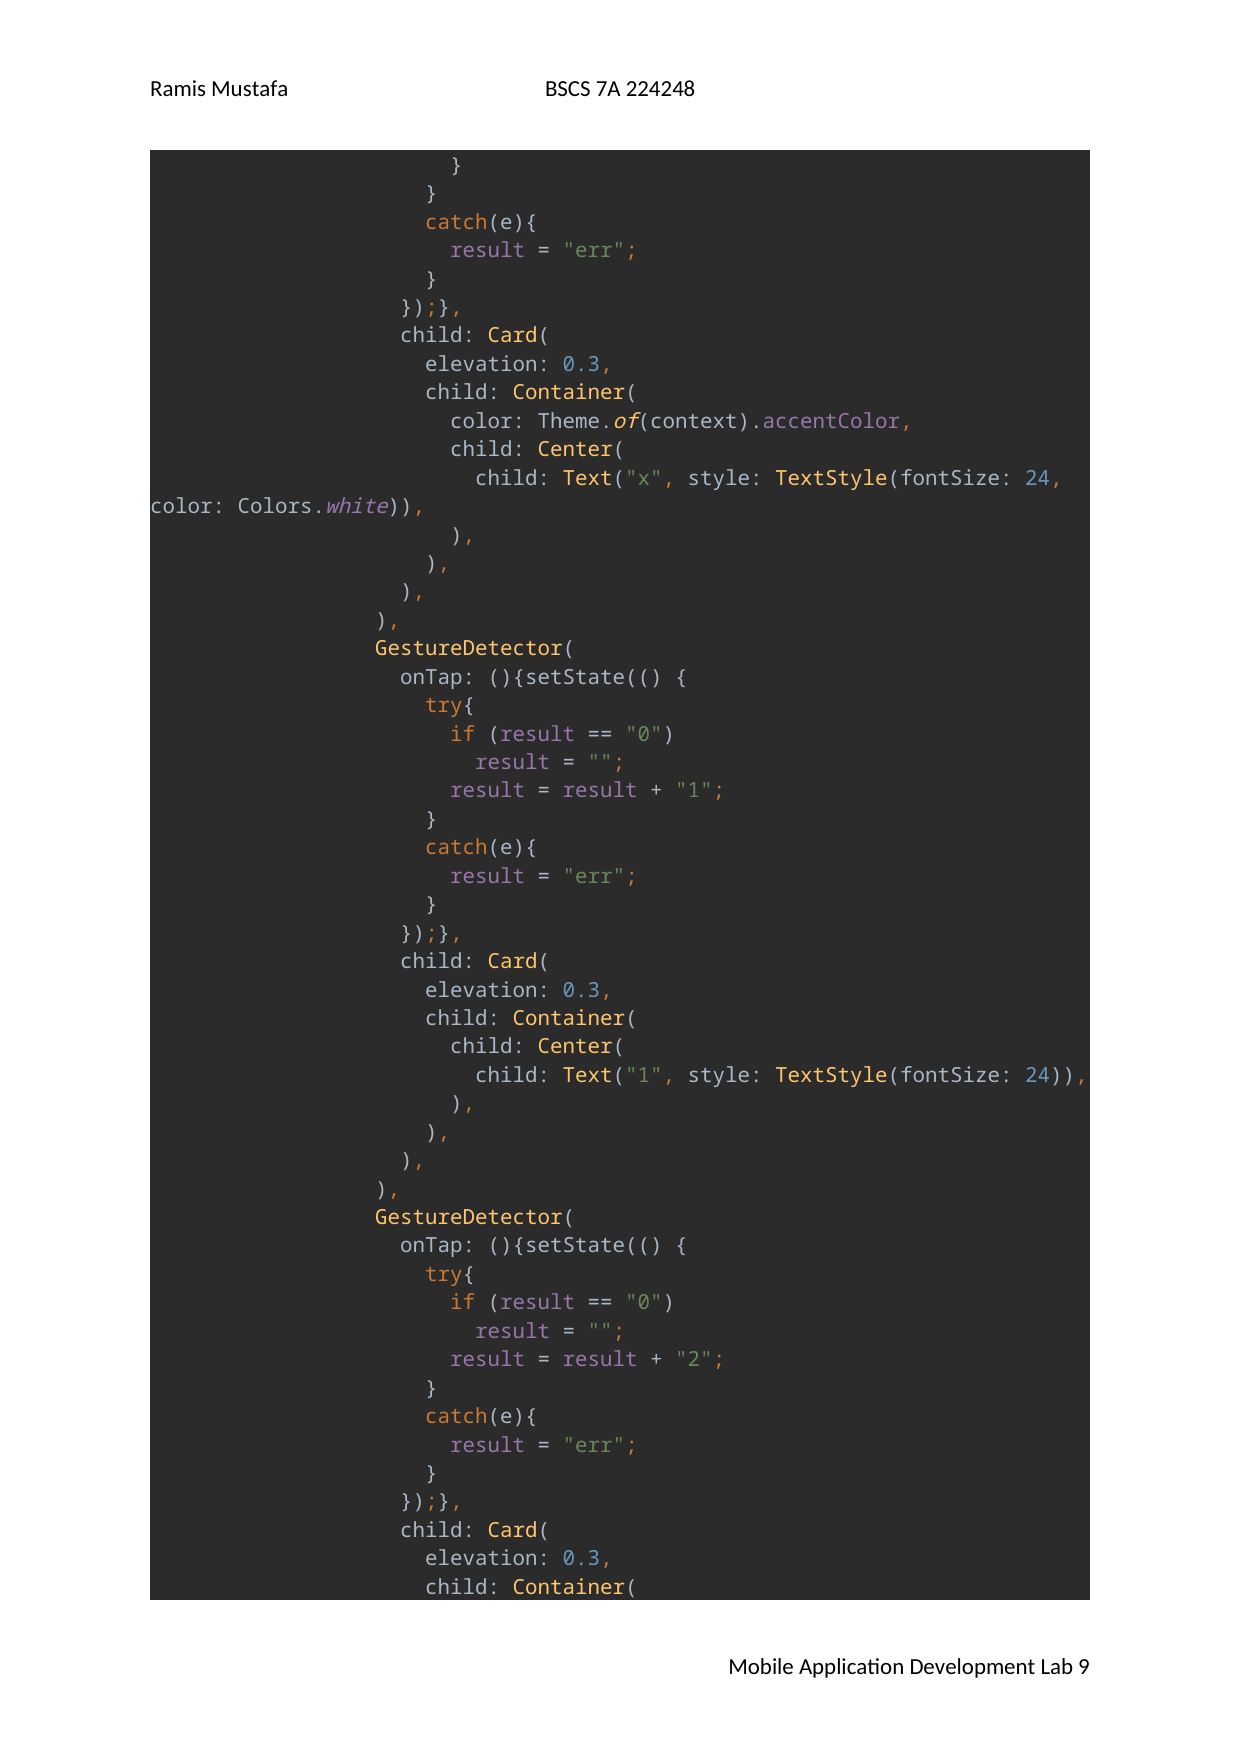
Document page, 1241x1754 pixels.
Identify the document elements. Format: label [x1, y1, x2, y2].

text [150, 150, 1090, 1600]
